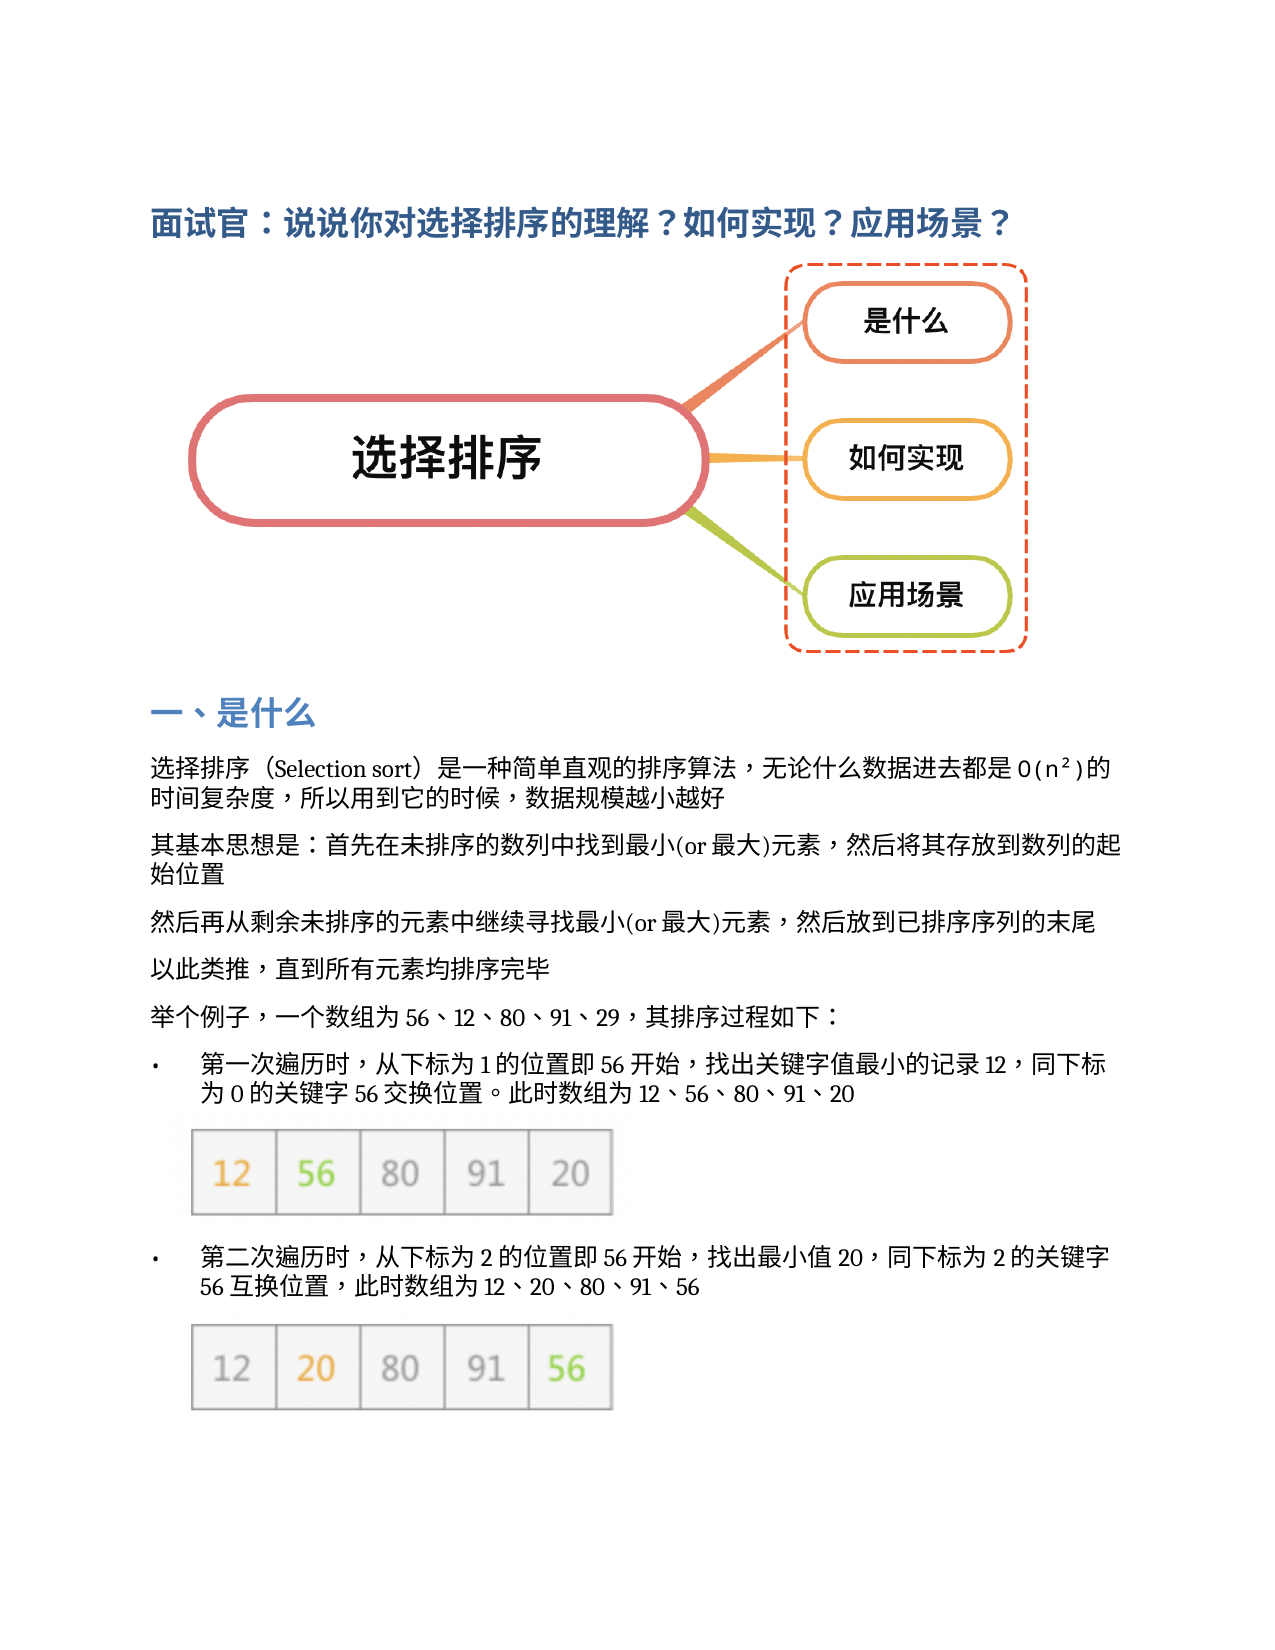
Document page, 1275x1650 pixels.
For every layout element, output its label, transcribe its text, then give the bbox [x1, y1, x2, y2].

text 其基本思想是：首先在未排序的数列中找到最小(or最大)元素，然后将其存放到数列的起始位置 [150, 832, 1125, 890]
text 然后再从剩余未排序的元素中继续寻找最小(or最大)元素，然后放到已排序序列的末尾 [150, 908, 1125, 937]
text 举个例子，一个数组为 56、12、80、91、29，其排序过程如下： [150, 1003, 1125, 1032]
text 选择排序（Selection sort）是一种简单直观的排序算法，无论什么数据进去都是 O(n²)的时间复杂度，所以用到它的时候，数据规模越小越好 [150, 753, 1125, 813]
subtitle 面试官：说说你对选择排序的理解？如何实现？应用场景？ [150, 200, 1125, 245]
list 第二次遍历时，从下标为 2 的位置即 56 开始，找出最小值 20，同下标为 2 的关键字 56 互换位置，此时数组为12、20、80、91、56 [150, 1244, 1125, 1302]
text 以此类推，直到所有元素均排序完毕 [150, 956, 1125, 985]
picture [168, 245, 1044, 669]
picture [168, 1305, 635, 1423]
list 第一次遍历时，从下标为 1 的位置即 56 开始，找出关键字值最小的记录 12，同下标为 0 的关键字 56 交换位置。此时数组为 12、56、80、91、20 [150, 1051, 1125, 1108]
subtitle 一、是什么 [150, 689, 1125, 735]
picture [168, 1112, 635, 1224]
